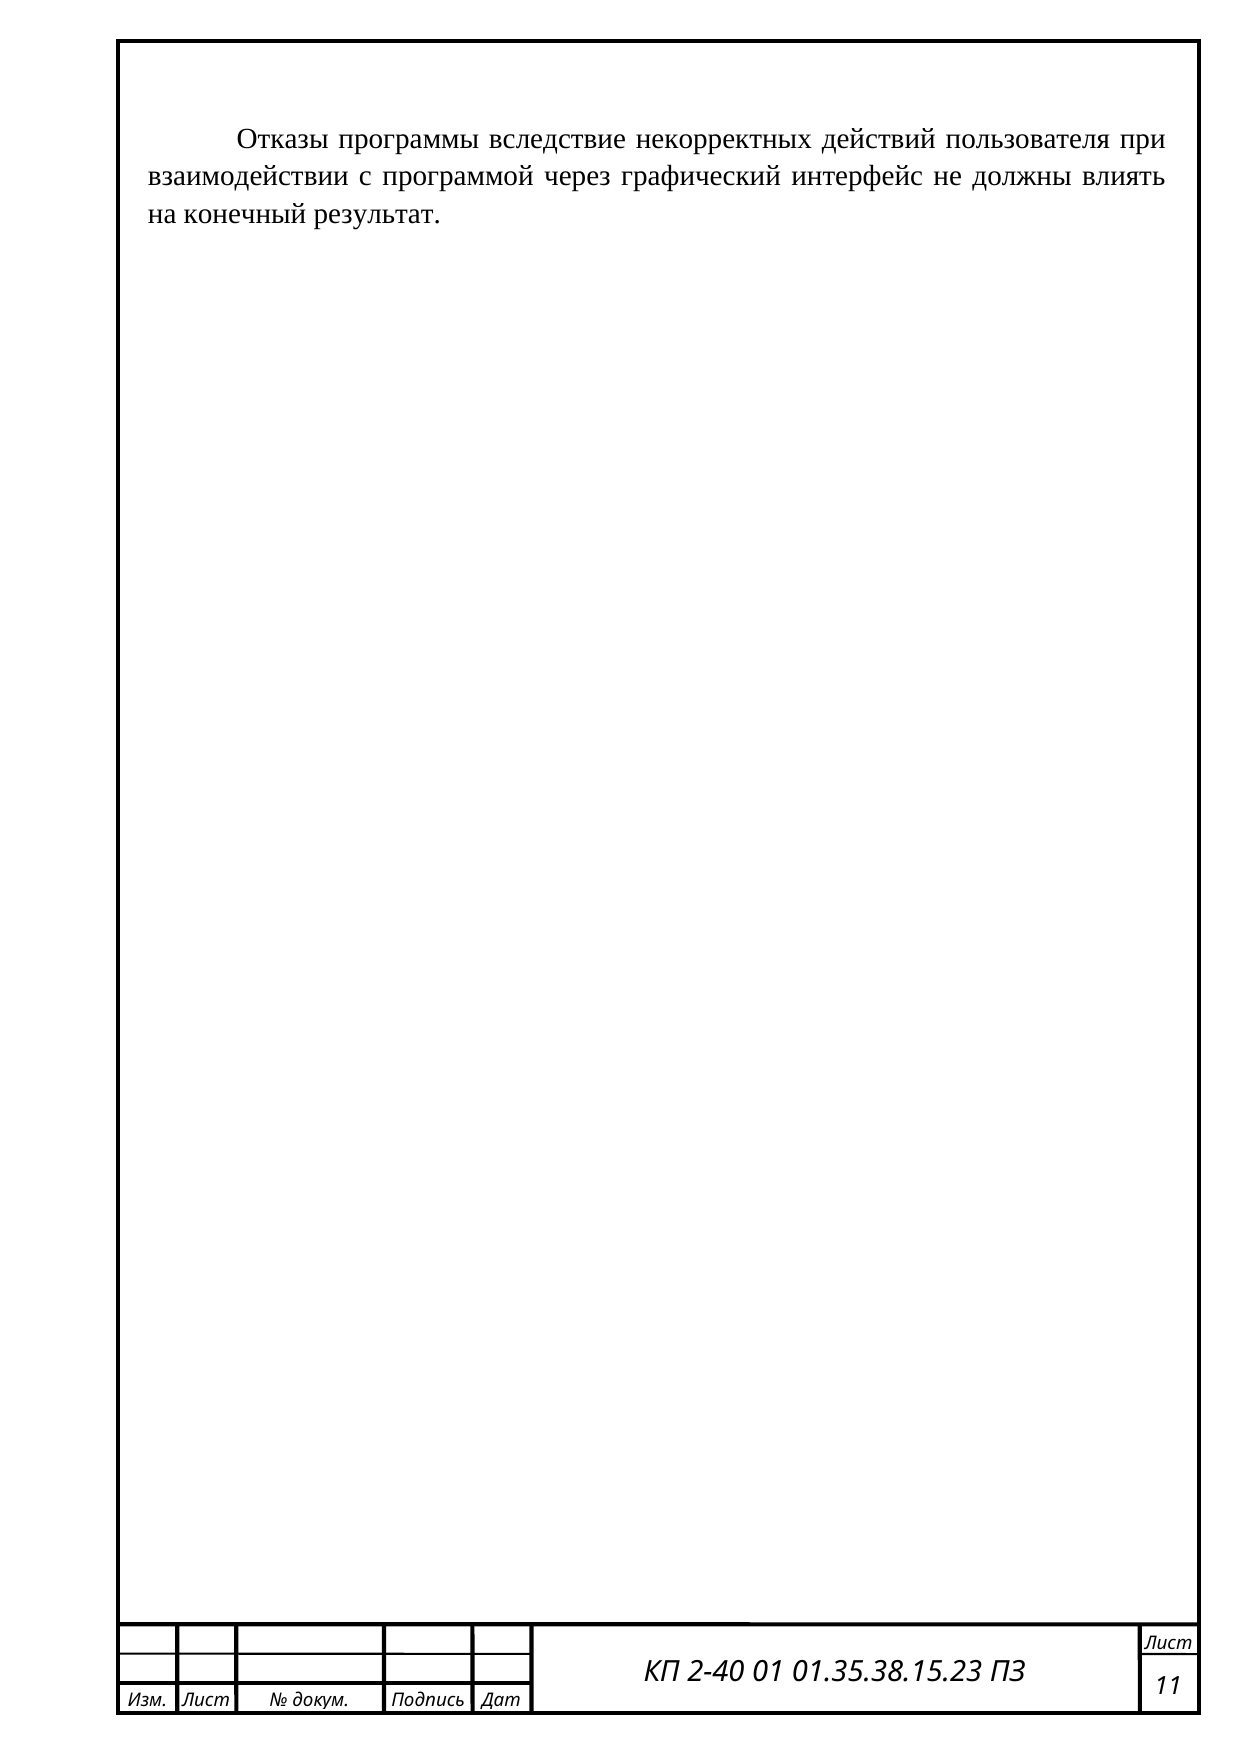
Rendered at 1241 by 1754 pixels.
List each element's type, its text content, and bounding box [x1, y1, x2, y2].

text Отказы программы вследствие некорректных действий пользователя при взаимодействии с программой через графический интерфейс не должны влиять на конечный результат. [148, 118, 1167, 231]
